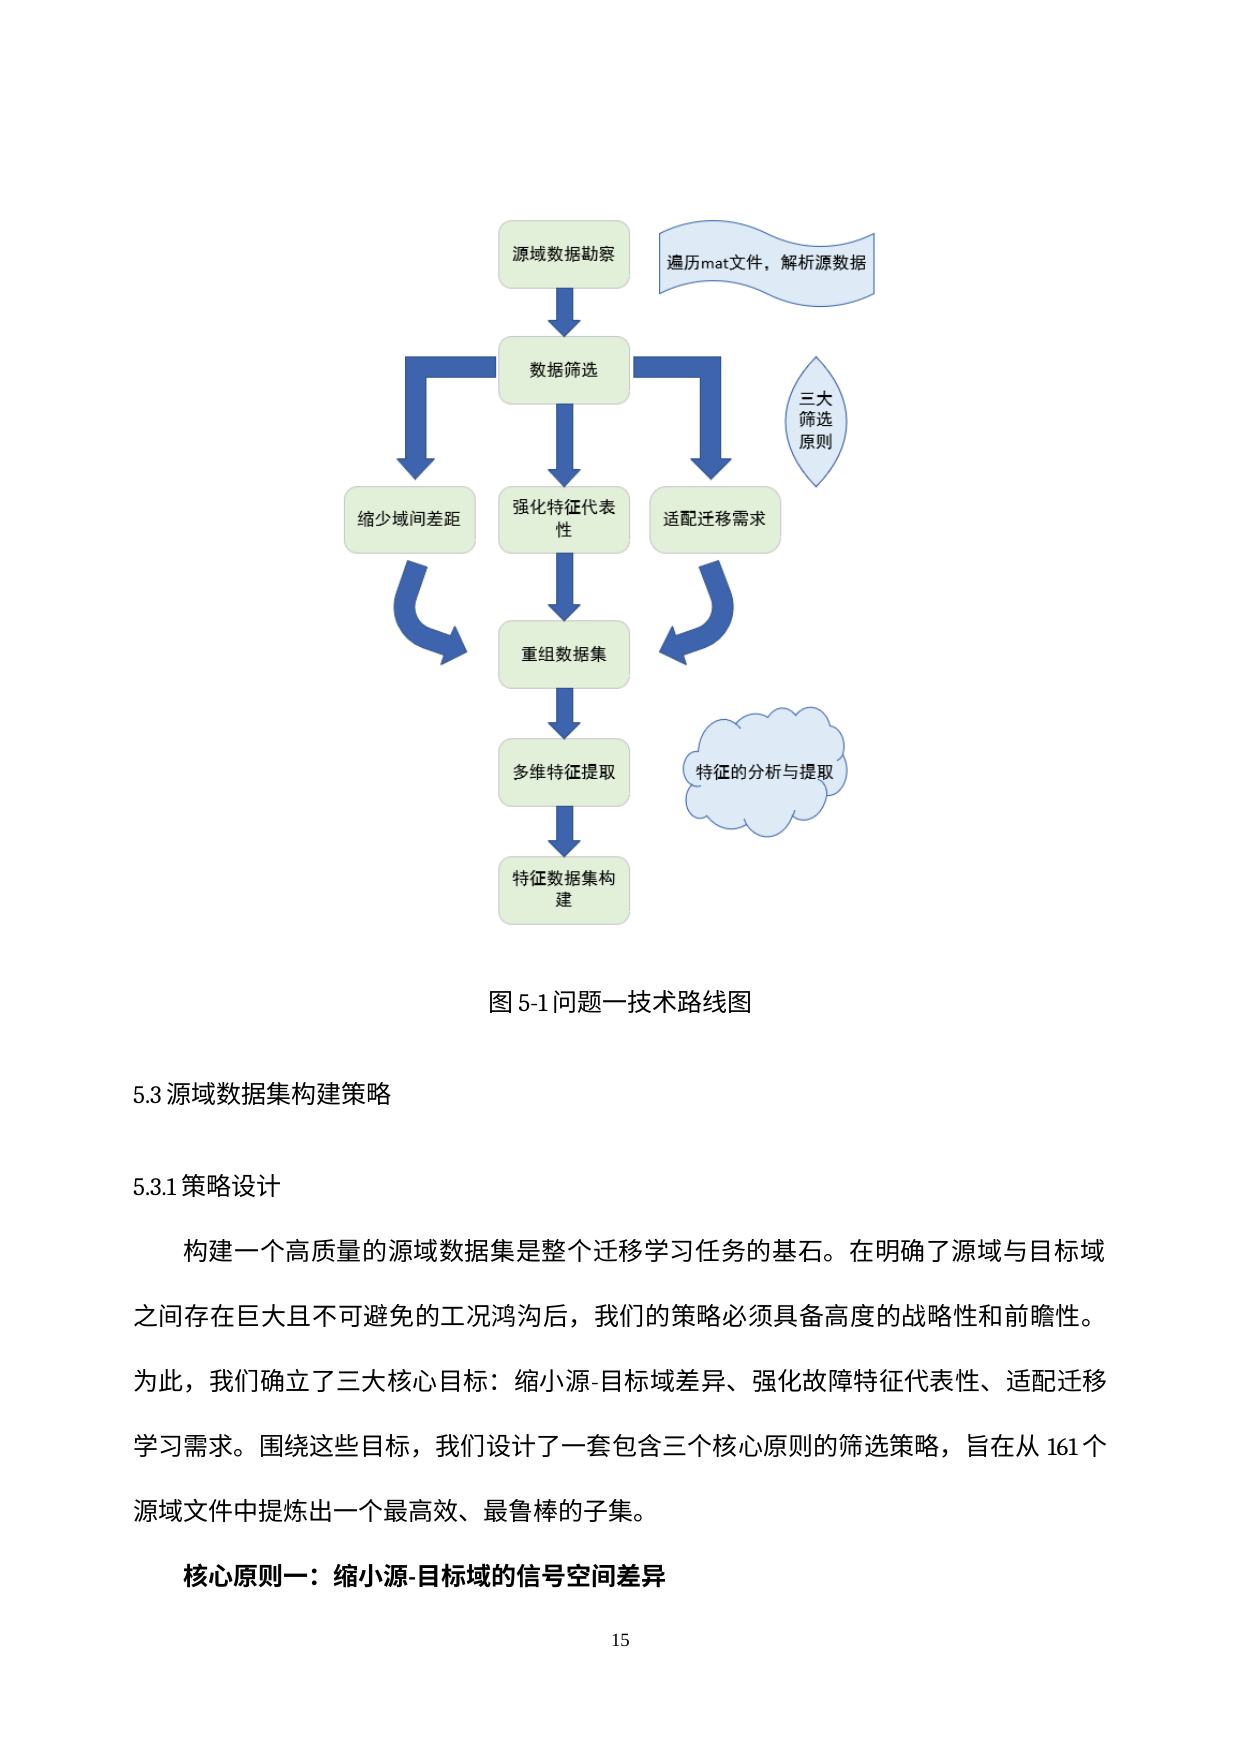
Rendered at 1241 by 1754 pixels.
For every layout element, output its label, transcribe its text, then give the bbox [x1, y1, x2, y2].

text 构建一个高质量的源域数据集是整个迁移学习任务的基石。在明确了源域与目标域之间存在巨大且不可避免的工况鸿沟后，我们的策略必须具备高度的战略性和前瞻性。为此，我们确立了三大核心目标：缩小源-目标域差异、强化故障特征代表性、适配迁移学习需求。围绕这些目标，我们设计了一套包含三个核心原则的筛选策略，旨在从161个源域文件中提炼出一个最高效、最鲁棒的子集。 [133, 1217, 1107, 1542]
text 5.3.1策略设计 [133, 1152, 1107, 1217]
subtitle 5.3源域数据集构建策略 [133, 1060, 1107, 1125]
text 图5-1问题一技术路线图 [133, 968, 1107, 1033]
text 核心原则一：缩小源-目标域的信号空间差异 [133, 1542, 1107, 1607]
picture [315, 188, 926, 956]
